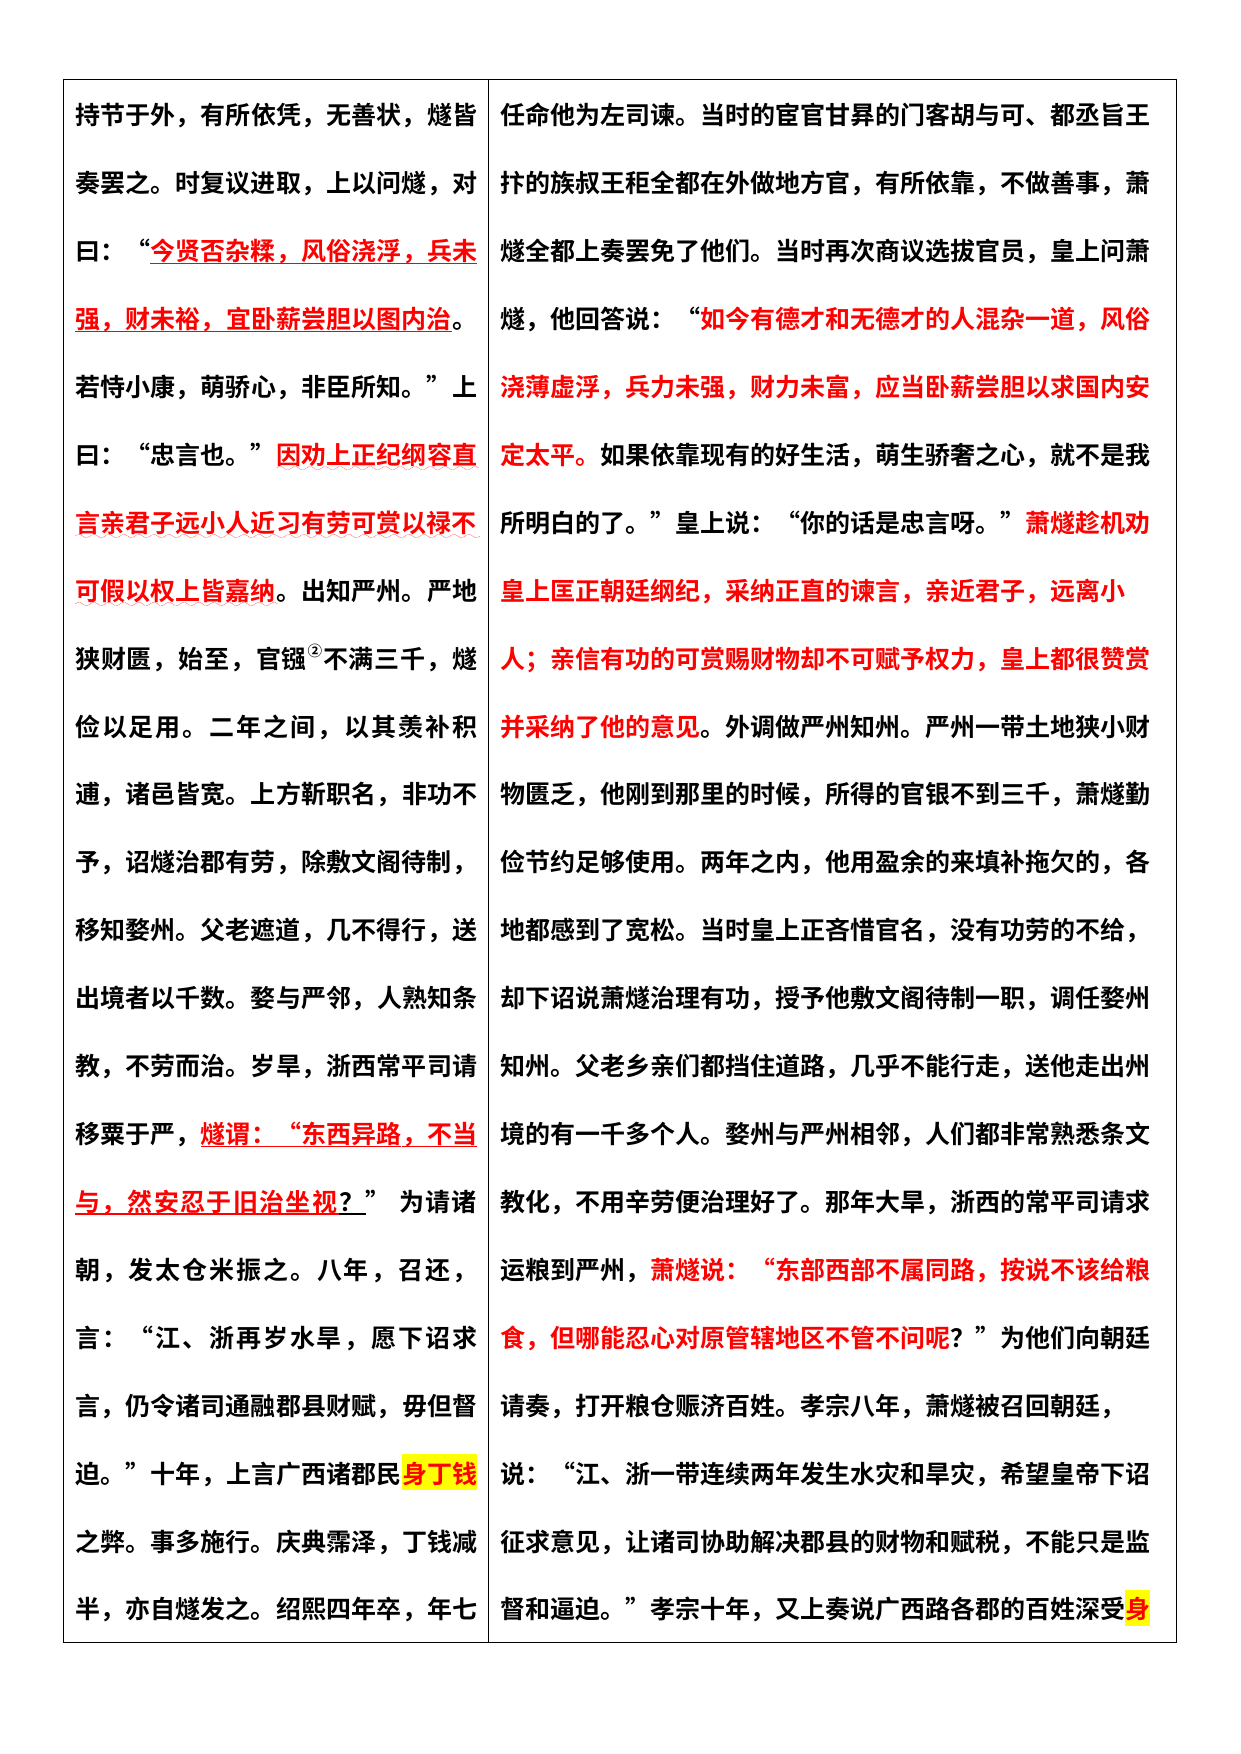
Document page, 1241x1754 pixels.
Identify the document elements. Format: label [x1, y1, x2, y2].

table_cell [489, 80, 1176, 1642]
table_cell [64, 80, 488, 1642]
